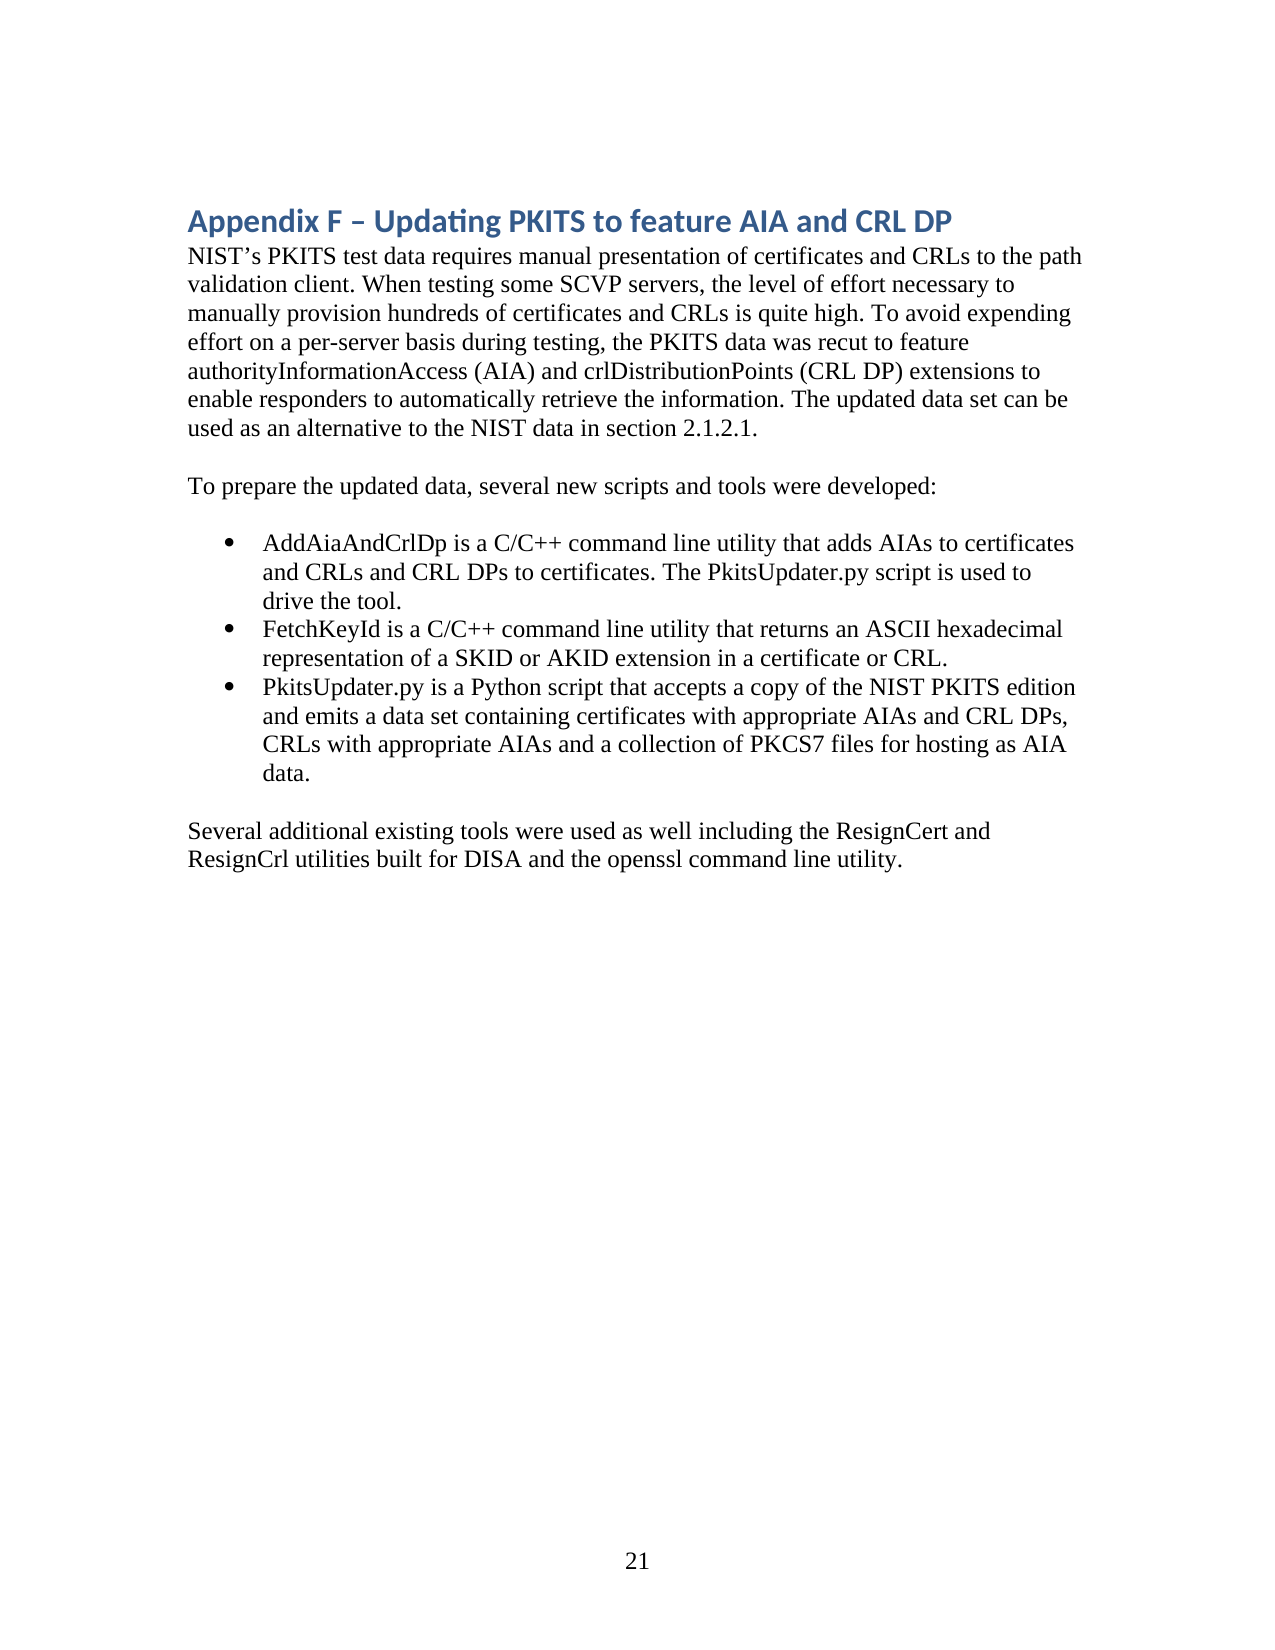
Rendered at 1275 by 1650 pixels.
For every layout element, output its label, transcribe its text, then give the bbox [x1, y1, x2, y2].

list PkitsUpdater.py is a Python script that accepts a copy of the NIST PKITS edition and emits a data set containing certificates with appropriate AIAs and CRL DPs, CRLs with appropriate AIAs and a collection of PKCS7 files for hosting as AIA data. [225, 672, 1087, 787]
text Several additional existing tools were used as well including the ResignCert and ResignCrl utilities built for DISA and the openssl command line utility. [187, 816, 1087, 873]
list AddAiaAndCrlDp is a C/C++ command line utility that adds AIAs to certificates and CRLs and CRL DPs to certificates. The PkitsUpdater.py script is used to drive the tool. [225, 528, 1087, 614]
text NIST’s PKITS test data requires manual presentation of certificates and CRLs to the path validation client. When testing some SCVP servers, the level of effort necessary to manually provision hundreds of certificates and CRLs is quite high. To avoid expending effort on a per-server basis during testing, the PKITS data was recut to feature authorityInformationAccess (AIA) and crlDistributionPoints (CRL DP) extensions to enable responders to automatically retrieve the information. The updated data set can be used as an alternative to the NIST data in section 2.1.2.1. [187, 241, 1087, 442]
text To prepare the updated data, several new scripts and tools were developed: [187, 471, 1087, 499]
list FetchKeyId is a C/C++ command line utility that returns an ASCII hexadecimal representation of a SKID or AKID extension in a certificate or CRL. [225, 614, 1087, 672]
subtitle Appendix F – Updating PKITS to feature AIA and CRL DP [187, 200, 1087, 241]
